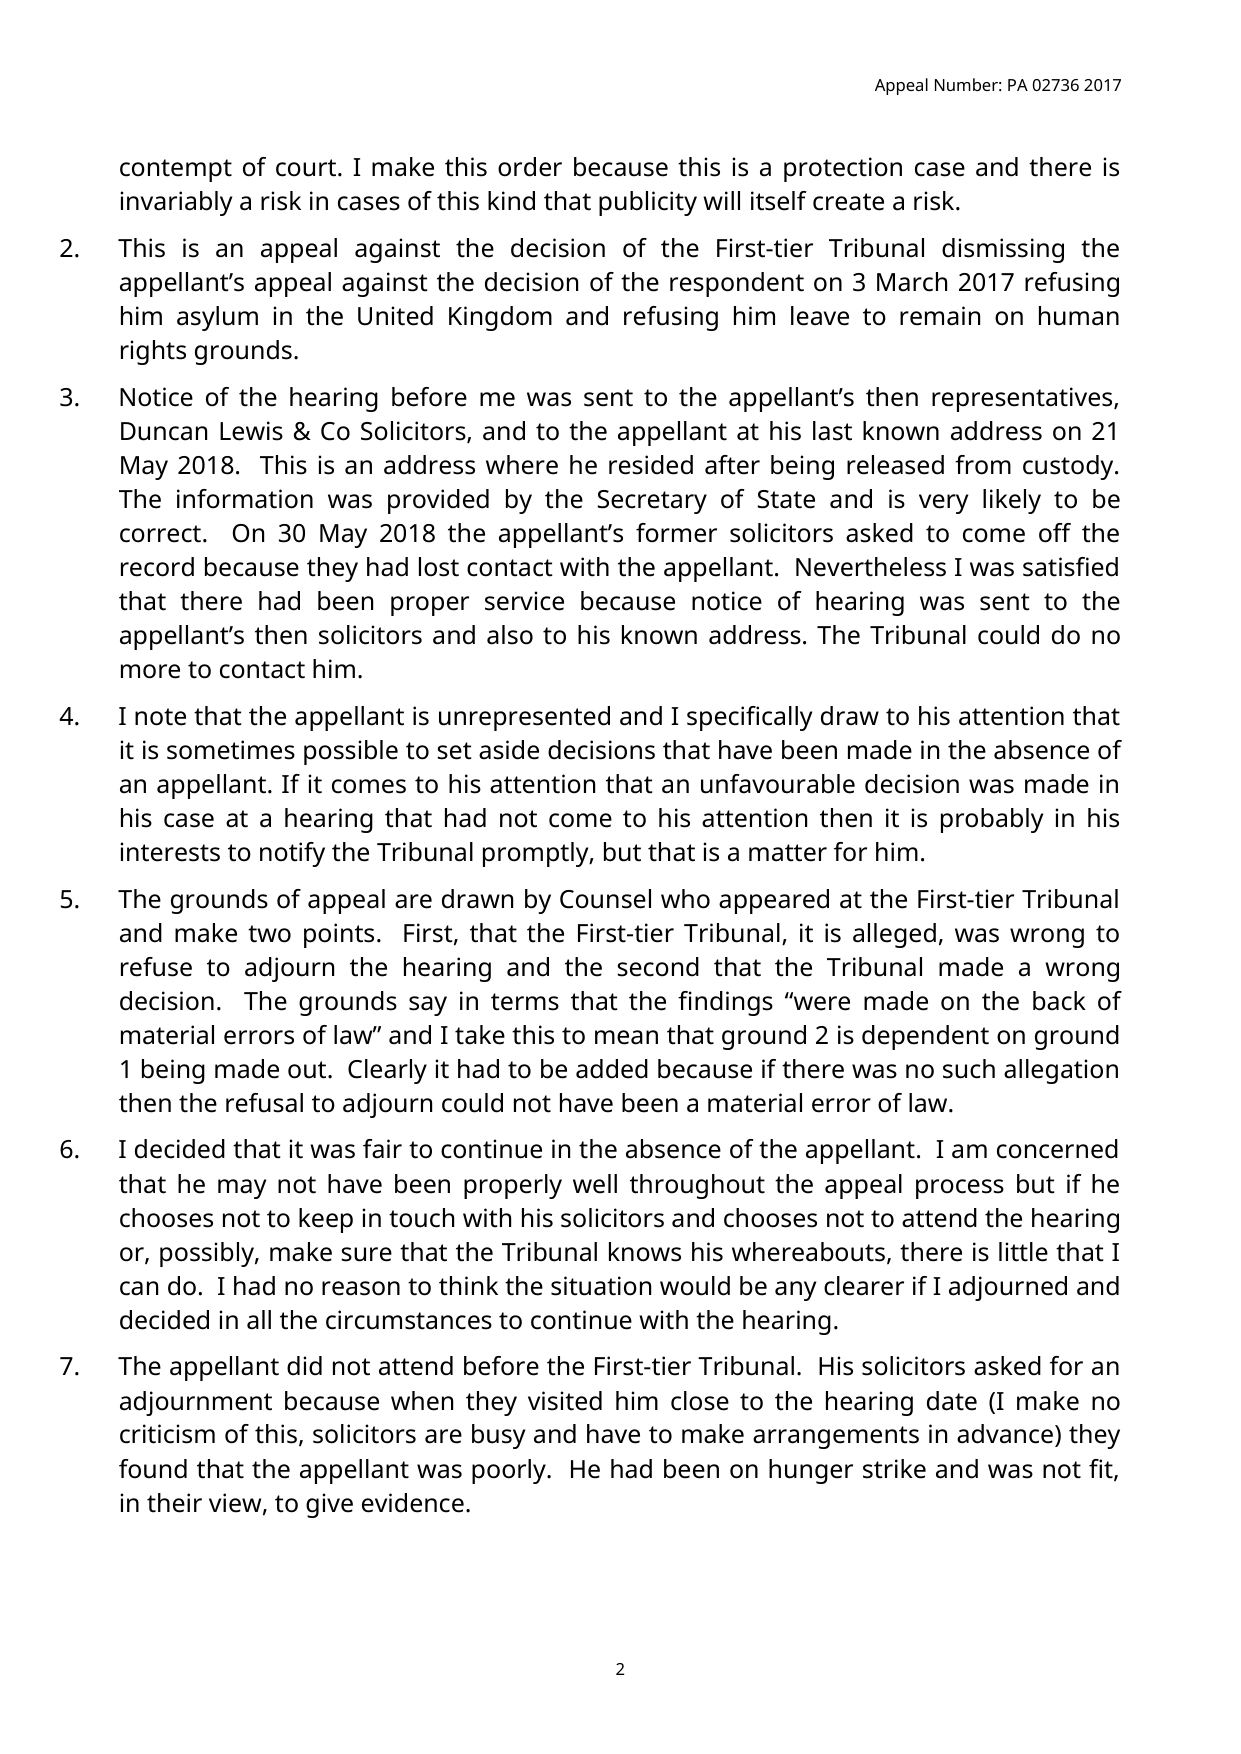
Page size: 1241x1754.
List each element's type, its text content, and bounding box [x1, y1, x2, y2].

list Notice of the hearing before me was sent to the appellant’s then representatives, Duncan Lewis & Co Solicitors, and to the appellant at his last known address on 21 May 2018. This is an address where he resided after being released from custody. The information was provided by the Secretary of State and is very likely to be correct. On 30 May 2018 the appellant’s former solicitors asked to come off the record because they had lost contact with the appellant. Nevertheless I was satisfied that there had been proper service because notice of hearing was sent to the appellant’s then solicitors and also to his known address. The Tribunal could do no more to contact him. [59, 379, 1122, 686]
list This is an appeal against the decision of the First-tier Tribunal dismissing the appellant’s appeal against the decision of the respondent on 3 March 2017 refusing him asylum in the United Kingdom and refusing him leave to remain on human rights grounds. [59, 231, 1122, 367]
list I decided that it was fair to continue in the absence of the appellant. I am concerned that he may not have been properly well throughout the appeal process but if he chooses not to keep in touch with his solicitors and chooses not to attend the hearing or, possibly, make sure that the Tribunal knows his whereabouts, there is little that I can do. I had no reason to think the situation would be any clearer if I adjourned and decided in all the circumstances to continue with the hearing. [59, 1132, 1122, 1337]
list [59, 150, 1122, 218]
list The grounds of appeal are drawn by Counsel who appeared at the First-tier Tribunal and make two points. First, that the First-tier Tribunal, it is alleged, was wrong to refuse to adjourn the hearing and the second that the Tribunal made a wrong decision. The grounds say in terms that the findings “were made on the back of material errors of law” and I take this to mean that ground 2 is dependent on ground 1 being made out. Clearly it had to be added because if there was no such allegation then the refusal to adjourn could not have been a material error of law. [59, 881, 1122, 1120]
list I note that the appellant is unrepresented and I specifically draw to his attention that it is sometimes possible to set aside decisions that have been made in the absence of an appellant. If it comes to his attention that an unfavourable decision was made in his case at a hearing that had not come to his attention then it is probably in his interests to notify the Tribunal promptly, but that is a matter for him. [59, 698, 1122, 869]
list The appellant did not attend before the First-tier Tribunal. His solicitors asked for an adjournment because when they visited him close to the hearing date (I make no criticism of this, solicitors are busy and have to make arrangements in advance) they found that the appellant was poorly. He had been on hunger strike and was not fit, in their view, to give evidence. [59, 1349, 1122, 1519]
